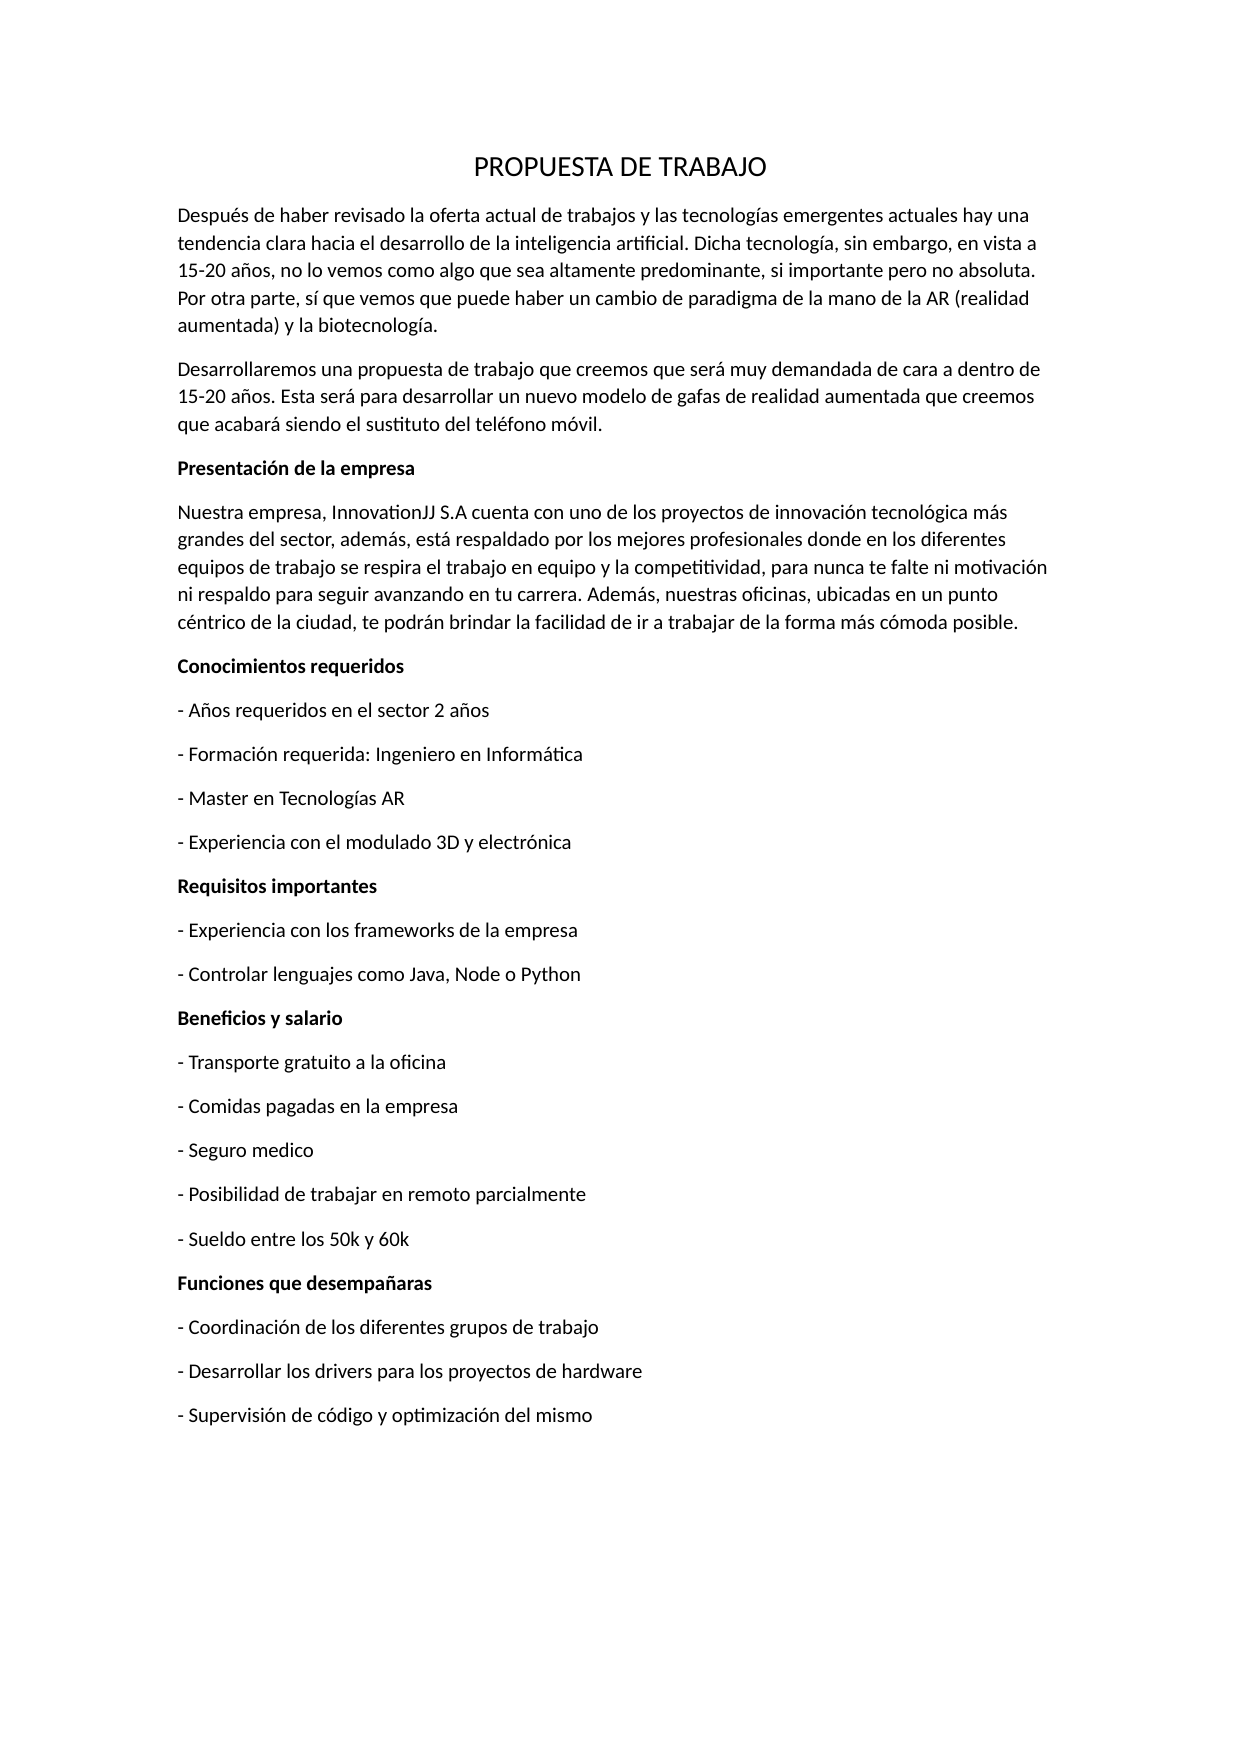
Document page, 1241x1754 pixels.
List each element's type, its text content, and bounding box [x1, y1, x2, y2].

text Conocimientos requeridos [177, 653, 1063, 678]
text Requisitos importantes [177, 873, 1063, 899]
text - Sueldo entre los 50k y 60k [177, 1226, 1063, 1251]
text - Controlar lenguajes como Java, Node o Python [177, 961, 1063, 987]
text Nuestra empresa, InnovationJJ S.A cuenta con uno de los proyectos de innovación tecnológica más grandes del sector, además, está respaldado por los mejores profesionales donde en los diferentes equipos de trabajo se respira el trabajo en equipo y la competitividad, para nunca te falte ni motivación ni respaldo para seguir avanzando en tu carrera. Además, nuestras oficinas, ubicadas en un punto céntrico de la ciudad, te podrán brindar la facilidad de ir a trabajar de la forma más cómoda posible. [177, 499, 1063, 634]
text - Años requeridos en el sector 2 años [177, 697, 1063, 722]
text Desarrollaremos una propuesta de trabajo que creemos que será muy demandada de cara a dentro de 15-20 años. Esta será para desarrollar un nuevo modelo de gafas de realidad aumentada que creemos que acabará siendo el sustituto del teléfono móvil. [177, 356, 1063, 437]
text - Experiencia con el modulado 3D y electrónica [177, 829, 1063, 854]
text Beneficios y salario [177, 1005, 1063, 1031]
text Después de haber revisado la oferta actual de trabajos y las tecnologías emergentes actuales hay una tendencia clara hacia el desarrollo de la inteligencia artificial. Dicha tecnología, sin embargo, en vista a 15-20 años, no lo vemos como algo que sea altamente predominante, si importante pero no absoluta. Por otra parte, sí que vemos que puede haber un cambio de paradigma de la mano de la AR (realidad aumentada) y la biotecnología. [177, 203, 1063, 338]
text Presentación de la empresa [177, 455, 1063, 481]
text - Desarrollar los drivers para los proyectos de hardware [177, 1358, 1063, 1383]
text - Seguro medico [177, 1138, 1063, 1163]
text - Master en Tecnologías AR [177, 785, 1063, 811]
text - Experiencia con los frameworks de la empresa [177, 917, 1063, 943]
text - Posibilidad de trabajar en remoto parcialmente [177, 1182, 1063, 1207]
text Funciones que desempañaras [177, 1270, 1063, 1295]
text - Coordinación de los diferentes grupos de trabajo [177, 1314, 1063, 1339]
text PROPUESTA DE TRABAJO [177, 148, 1063, 183]
text - Formación requerida: Ingeniero en Informática [177, 741, 1063, 766]
text - Transporte gratuito a la oficina [177, 1049, 1063, 1075]
text - Comidas pagadas en la empresa [177, 1093, 1063, 1119]
text - Supervisión de código y optimización del mismo [177, 1402, 1063, 1427]
